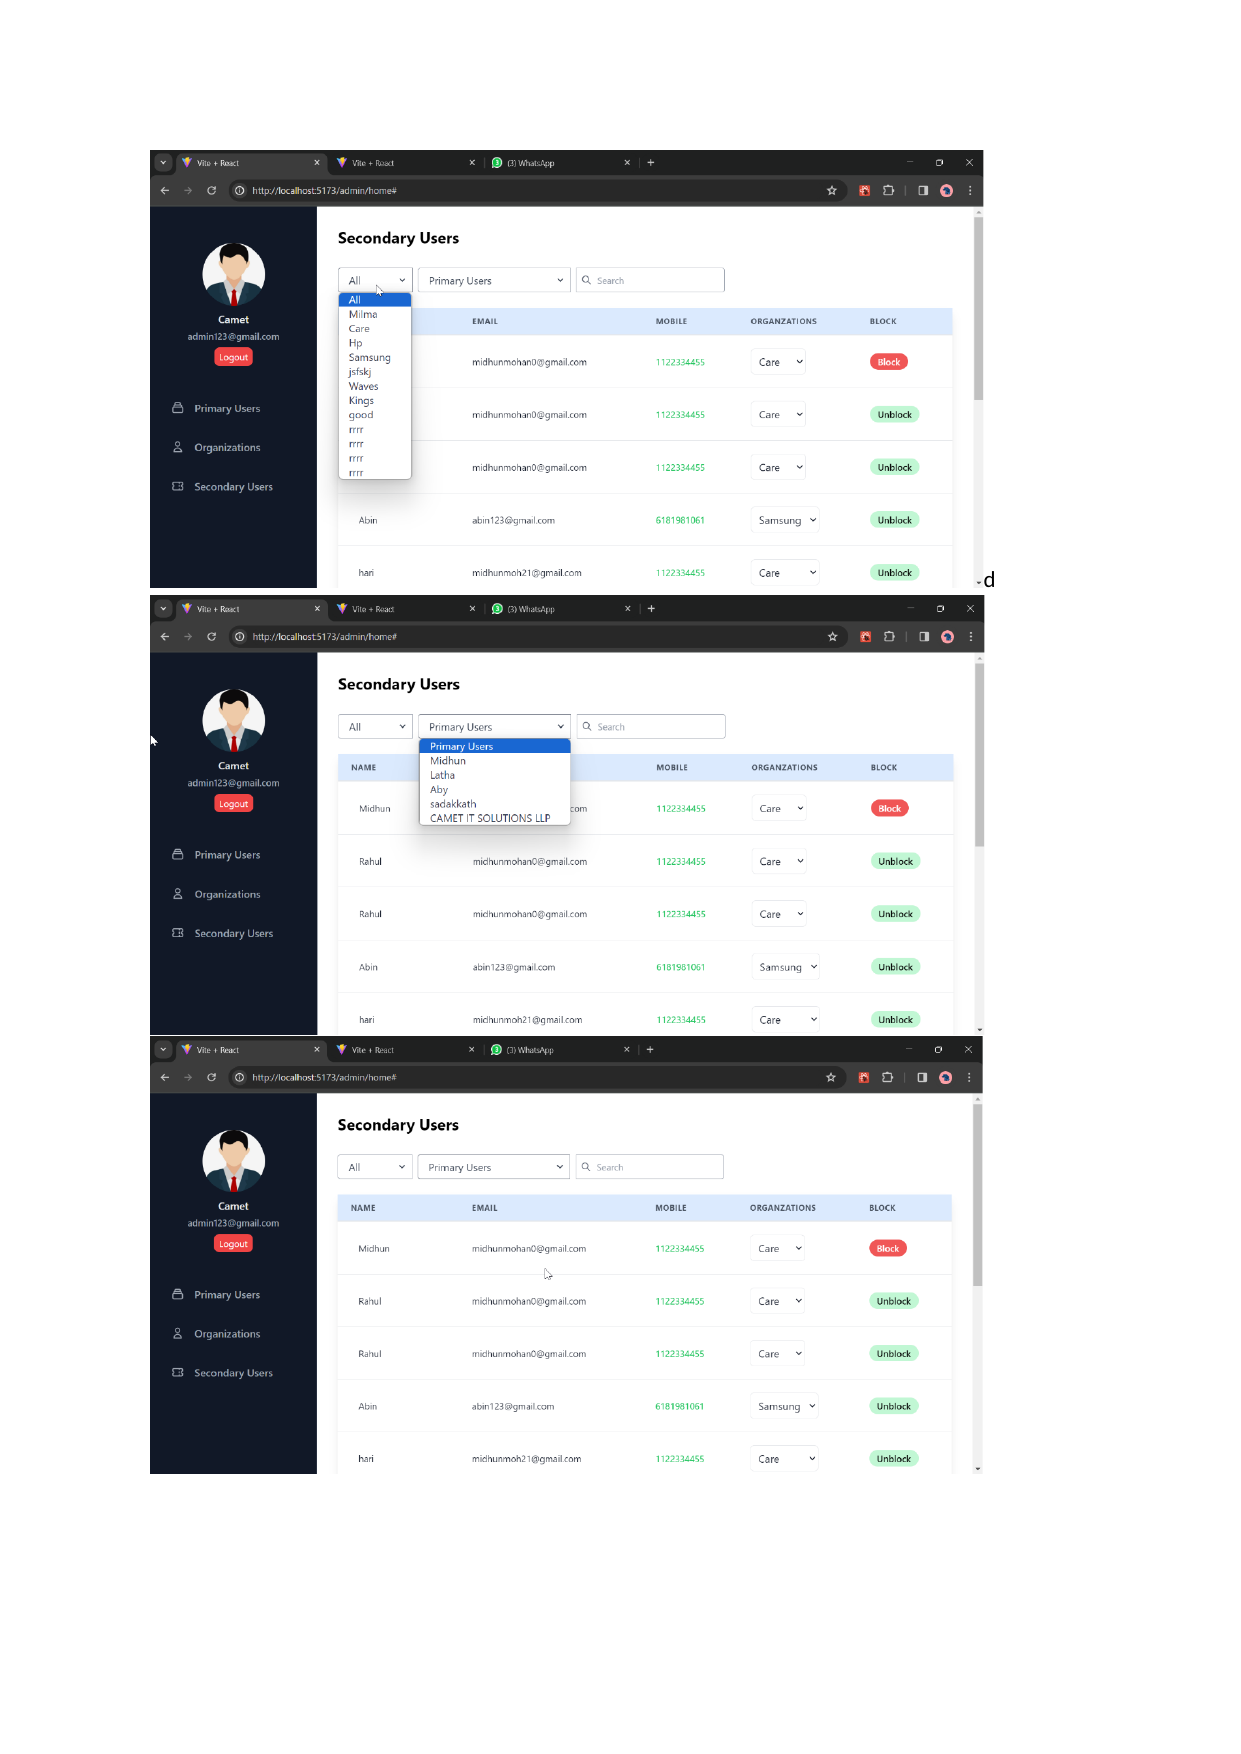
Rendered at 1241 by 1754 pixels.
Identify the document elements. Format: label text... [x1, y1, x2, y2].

picture [150, 595, 985, 1035]
picture [150, 1036, 983, 1474]
picture [150, 150, 984, 588]
